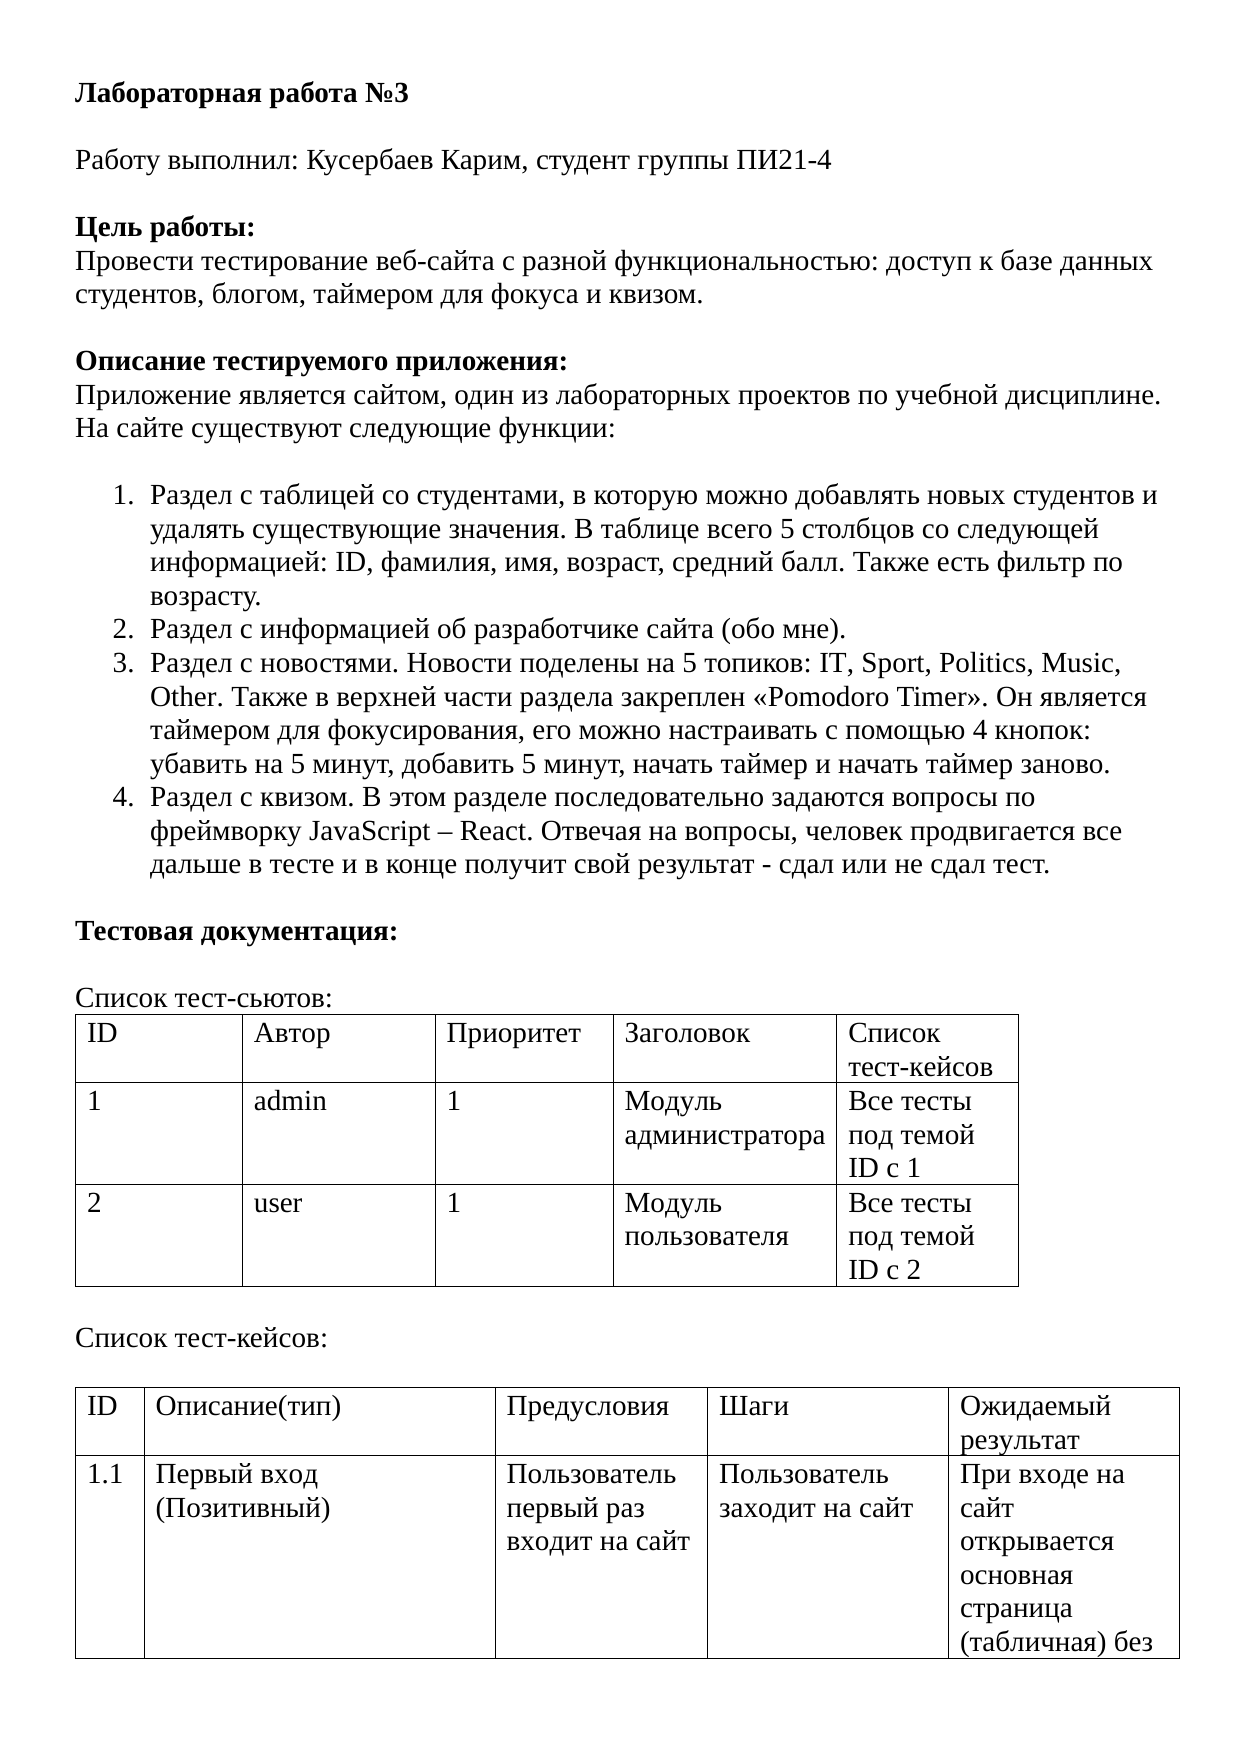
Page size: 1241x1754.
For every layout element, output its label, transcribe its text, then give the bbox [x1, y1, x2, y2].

text Описание тестируемого приложения: [75, 343, 1165, 377]
table_cell user [243, 1185, 435, 1286]
text Лабораторная работа №3 [75, 75, 1165, 108]
table_cell 1 [436, 1083, 613, 1184]
text Приложение является сайтом, один из лабораторных проектов по учебной дисциплине. На сайте существуют следующие функции: [75, 377, 1165, 444]
table_cell 1 [76, 1083, 242, 1184]
text Цель работы: [75, 209, 1165, 243]
table_header Список тест-кейсов [837, 1015, 1018, 1082]
table_cell Пользователь первый раз входит на сайт [496, 1456, 707, 1658]
table_header ID [76, 1015, 242, 1082]
list Раздел с новостями. Новости поделены на 5 топиков: IT, Sport, Politics, Music, Other. Также в верхней части раздела закреплен «Pomodoro Timer». Он является таймером для фокусирования, его можно настраивать с помощью 4 кнопок: убавить на 5 минут, добавить 5 минут, начать таймер и начать таймер заново. [112, 645, 1165, 779]
table_cell При входе на сайт открывается основная страница (табличная) без ошибок [949, 1456, 1179, 1658]
table_cell 1 [436, 1185, 613, 1286]
list Раздел с квизом. В этом разделе последовательно задаются вопросы по фреймворку JavaScript – React. Отвечая на вопросы, человек продвигается все дальше в тесте и в конце получит свой результат - сдал или не сдал тест. [112, 779, 1165, 880]
table_cell Пользователь заходит на сайт [708, 1456, 948, 1658]
table_cell 1.1 [76, 1456, 144, 1658]
table_header Приоритет [436, 1015, 613, 1082]
table_cell Модуль пользователя [614, 1185, 836, 1286]
table_cell admin [243, 1083, 435, 1184]
text Список тест-сьютов: [75, 981, 1165, 1014]
table_cell Первый вход (Позитивный) [145, 1456, 495, 1658]
table_header ID [76, 1388, 144, 1455]
list Раздел с таблицей со студентами, в которую можно добавлять новых студентов и удалять существующие значения. В таблице всего 5 столбцов со следующей информацией: ID, фамилия, имя, возраст, средний балл. Также есть фильтр по возрасту. [112, 477, 1165, 612]
text Работу выполнил: Кусербаев Карим, студент группы ПИ21-4 [75, 142, 1165, 176]
table_cell Все тесты под темой ID с 2 [837, 1185, 1018, 1286]
table_cell Модуль администратора [614, 1083, 836, 1184]
table_header Автор [243, 1015, 435, 1082]
text Тестовая документация: [75, 913, 1165, 947]
table_header Описание(тип) [145, 1388, 495, 1455]
table_cell Все тесты под темой ID с 1 [837, 1083, 1018, 1184]
table_cell 2 [76, 1185, 242, 1286]
table_header Шаги [708, 1388, 948, 1455]
table_header Предусловия [496, 1388, 707, 1455]
table_header Заголовок [614, 1015, 836, 1082]
text Провести тестирование веб-сайта с разной функциональностью: доступ к базе данных студентов, блогом, таймером для фокуса и квизом. [75, 243, 1165, 310]
text Список тест-кейсов: [75, 1320, 1165, 1354]
table_header Ожидаемый результат [949, 1388, 1179, 1455]
list Раздел с информацией об разработчике сайта (обо мне). [112, 612, 1165, 645]
